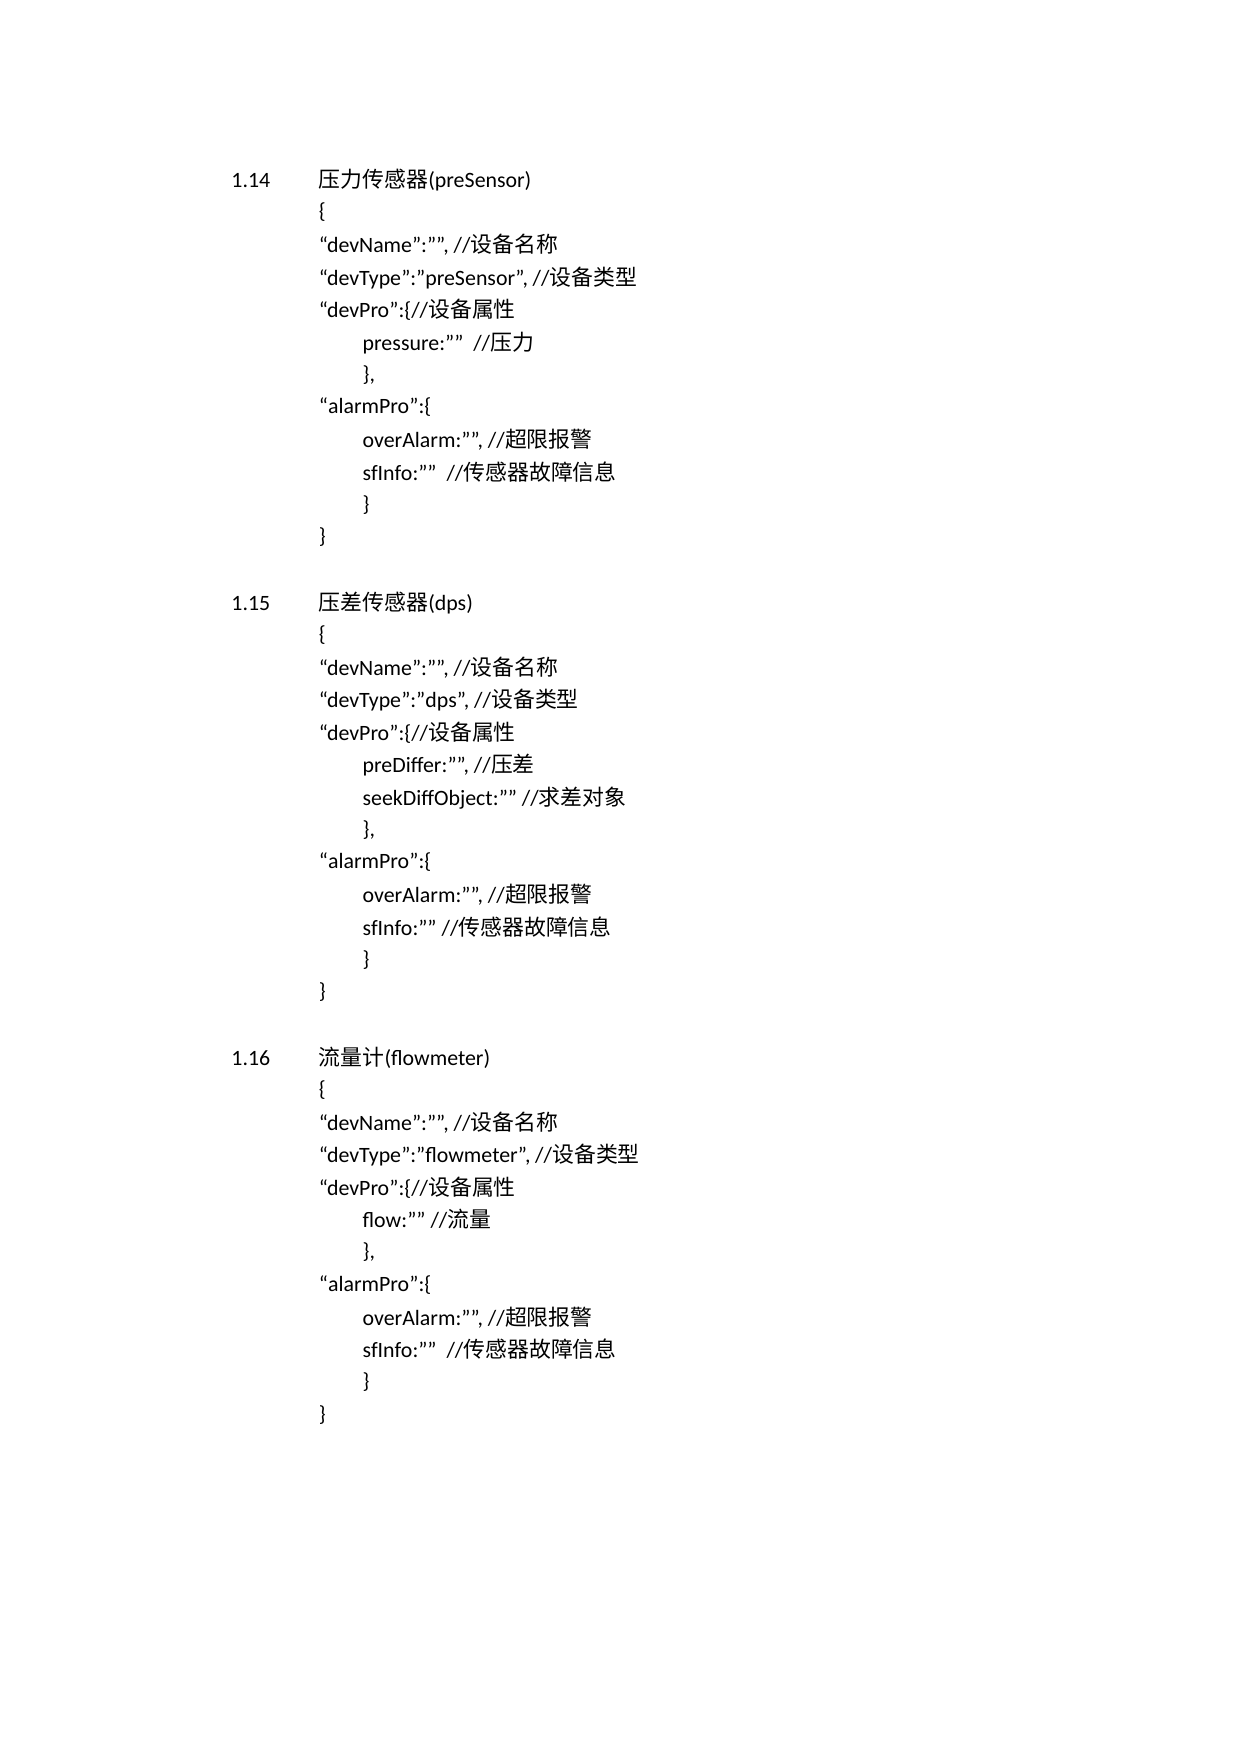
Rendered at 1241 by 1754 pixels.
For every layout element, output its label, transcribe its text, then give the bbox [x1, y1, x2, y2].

text overAlarm:””, //超限报警 [319, 422, 1053, 454]
text sfInfo:”” //传感器故障信息 [319, 1332, 1053, 1364]
text “devPro”:{//设备属性 [275, 1169, 1053, 1202]
text } [319, 487, 1053, 519]
text overAlarm:””, //超限报警 [319, 877, 1053, 909]
text pressure:”” //压力 [319, 324, 1053, 357]
text “devName”:””, //设备名称 [275, 1104, 1053, 1137]
text seekDiffObject:”” //求差对象 [319, 779, 1053, 812]
text } [275, 974, 1053, 1007]
text } [275, 1397, 1053, 1429]
text “devName”:””, //设备名称 [275, 227, 1053, 259]
text “devPro”:{//设备属性 [275, 714, 1053, 747]
text “alarmPro”:{ [275, 844, 1053, 877]
text 1.15 压差传感器(dps) [187, 584, 1053, 617]
text sfInfo:”” //传感器故障信息 [319, 454, 1053, 487]
text } [319, 1364, 1053, 1397]
text “devName”:””, //设备名称 [275, 649, 1053, 682]
text “devPro”:{//设备属性 [275, 292, 1053, 324]
text “alarmPro”:{ [275, 1267, 1053, 1299]
text { [275, 1072, 1053, 1104]
text preDiffer:””, //压差 [319, 747, 1053, 779]
text “alarmPro”:{ [275, 389, 1053, 422]
text } [319, 942, 1053, 974]
text “devType”:”dps”, //设备类型 [275, 682, 1053, 714]
text 1.16 流量计(flowmeter) [187, 1039, 1053, 1072]
text }, [319, 812, 1053, 844]
text }, [319, 357, 1053, 389]
text 1.14 压力传感器(preSensor) [187, 162, 1053, 194]
text }, [319, 1234, 1053, 1267]
text } [275, 519, 1053, 552]
text { [275, 194, 1053, 227]
text overAlarm:””, //超限报警 [319, 1299, 1053, 1332]
text { [275, 617, 1053, 649]
text “devType”:”flowmeter”, //设备类型 [275, 1137, 1053, 1169]
text “devType”:”preSensor”, //设备类型 [275, 259, 1053, 292]
text sfInfo:”” //传感器故障信息 [319, 909, 1053, 942]
text flow:”” //流量 [319, 1202, 1053, 1234]
